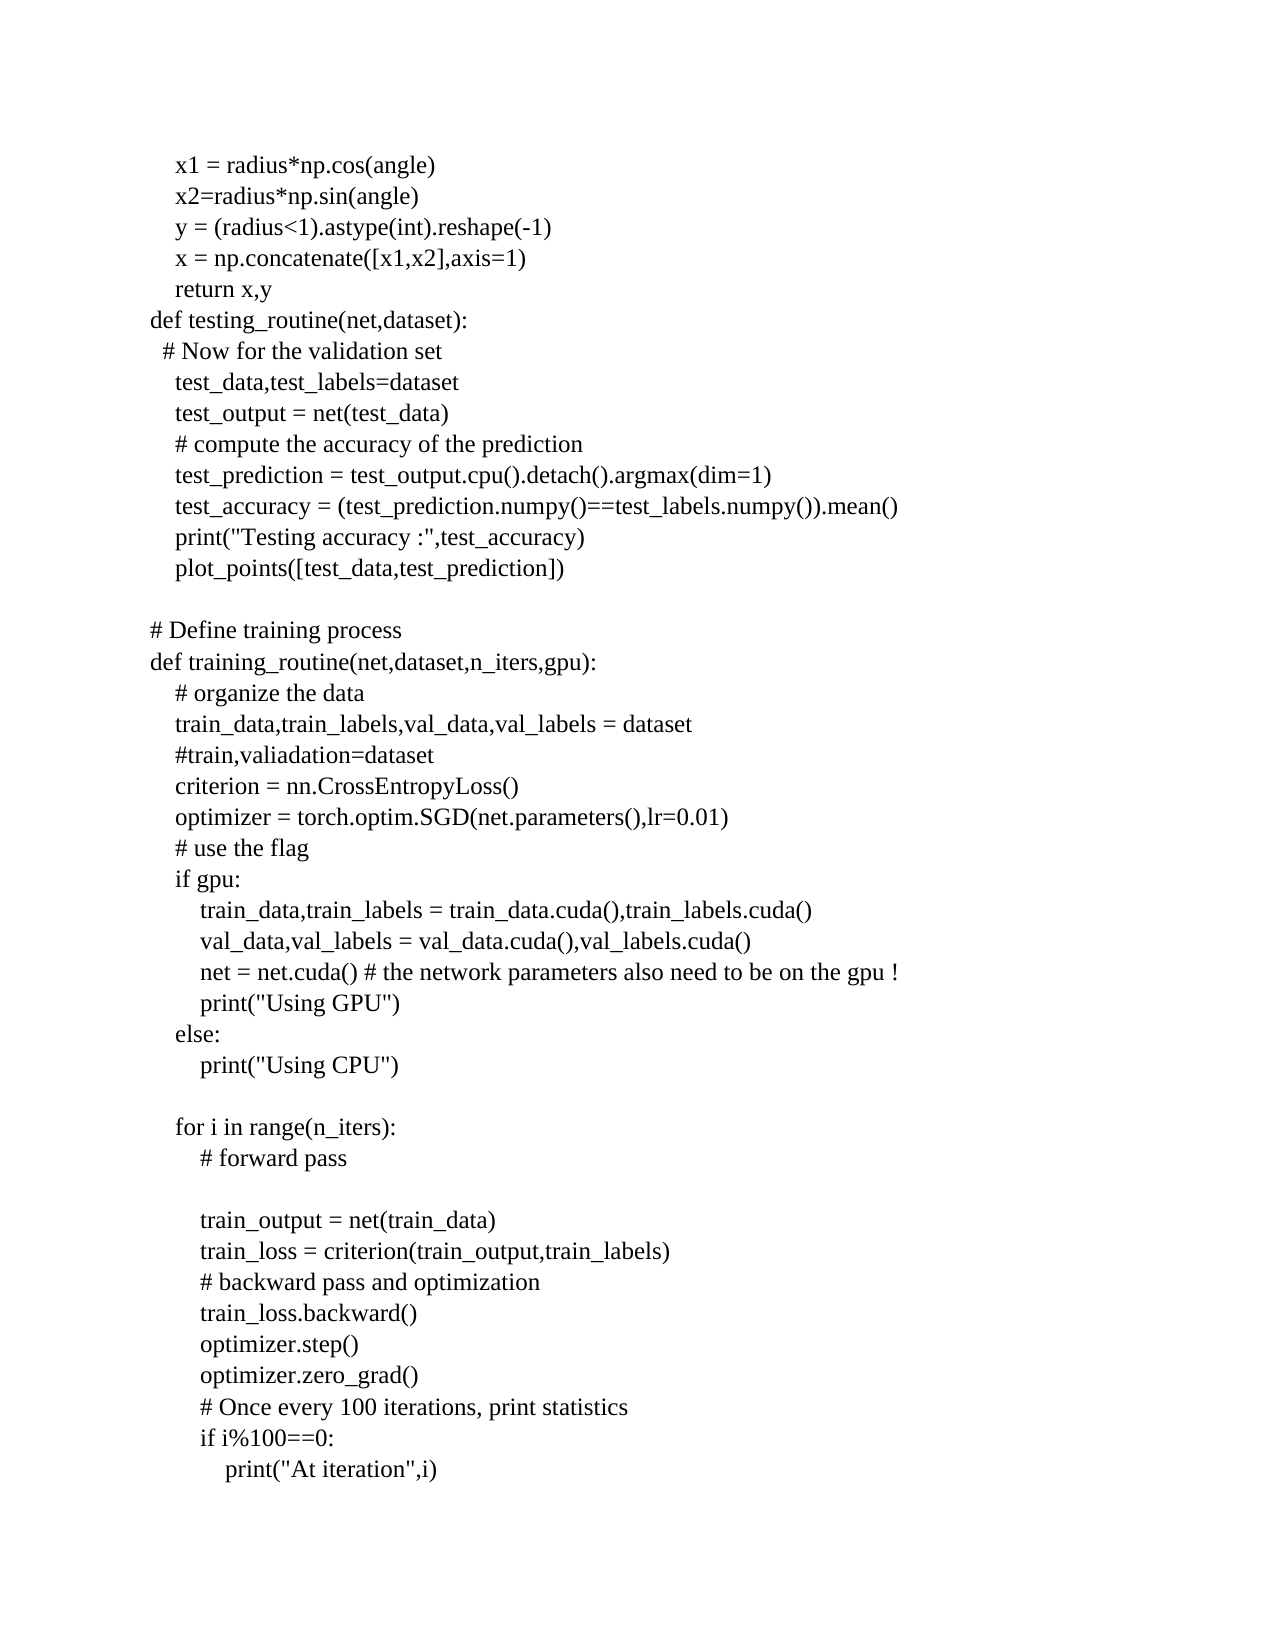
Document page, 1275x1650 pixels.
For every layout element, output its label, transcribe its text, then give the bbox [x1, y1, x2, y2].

text train_data,train_labels = train_data.cuda(),train_labels.cuda() [150, 895, 1125, 924]
text test_data,test_labels=dataset [150, 367, 1125, 396]
text print("Using GPU") [150, 988, 1125, 1017]
text return x,y [150, 274, 1125, 303]
text x2=radius*np.sin(angle) [150, 181, 1125, 210]
text y = (radius<1).astype(int).reshape(-1) [150, 212, 1125, 241]
text # compute the accuracy of the prediction [150, 429, 1125, 458]
text # Once every 100 iterations, print statistics [150, 1392, 1125, 1420]
text # use the flag [150, 833, 1125, 862]
text net = net.cuda() # the network parameters also need to be on the gpu ! [150, 957, 1125, 986]
text #train,valiadation=dataset [150, 740, 1125, 768]
text else: [150, 1019, 1125, 1048]
text # forward pass [150, 1143, 1125, 1172]
text optimizer = torch.optim.SGD(net.parameters(),lr=0.01) [150, 802, 1125, 831]
text def training_routine(net,dataset,n_iters,gpu): [150, 647, 1125, 675]
text for i in range(n_iters): [150, 1112, 1125, 1141]
text print("Testing accuracy :",test_accuracy) [150, 522, 1125, 551]
text if i%100==0: [150, 1423, 1125, 1451]
text train_data,train_labels,val_data,val_labels = dataset [150, 709, 1125, 737]
text plot_points([test_data,test_prediction]) [150, 553, 1125, 582]
text train_loss = criterion(train_output,train_labels) [150, 1236, 1125, 1265]
text # Define training process [150, 616, 1125, 644]
text criterion = nn.CrossEntropyLoss() [150, 771, 1125, 799]
text # backward pass and optimization [150, 1267, 1125, 1296]
text def testing_routine(net,dataset): [150, 305, 1125, 334]
text train_output = net(train_data) [150, 1205, 1125, 1234]
text x = np.concatenate([x1,x2],axis=1) [150, 243, 1125, 272]
text print("At iteration",i) [150, 1454, 1125, 1482]
text if gpu: [150, 864, 1125, 893]
text train_loss.backward() [150, 1298, 1125, 1327]
text optimizer.step() [150, 1329, 1125, 1358]
text x1 = radius*np.cos(angle) [150, 150, 1125, 179]
text test_prediction = test_output.cpu().detach().argmax(dim=1) [150, 460, 1125, 489]
text # organize the data [150, 678, 1125, 706]
text test_output = net(test_data) [150, 398, 1125, 427]
text optimizer.zero_grad() [150, 1361, 1125, 1389]
text val_data,val_labels = val_data.cuda(),val_labels.cuda() [150, 926, 1125, 955]
text test_accuracy = (test_prediction.numpy()==test_labels.numpy()).mean() [150, 491, 1125, 520]
text # Now for the validation set [150, 336, 1125, 365]
text print("Using CPU") [150, 1050, 1125, 1079]
